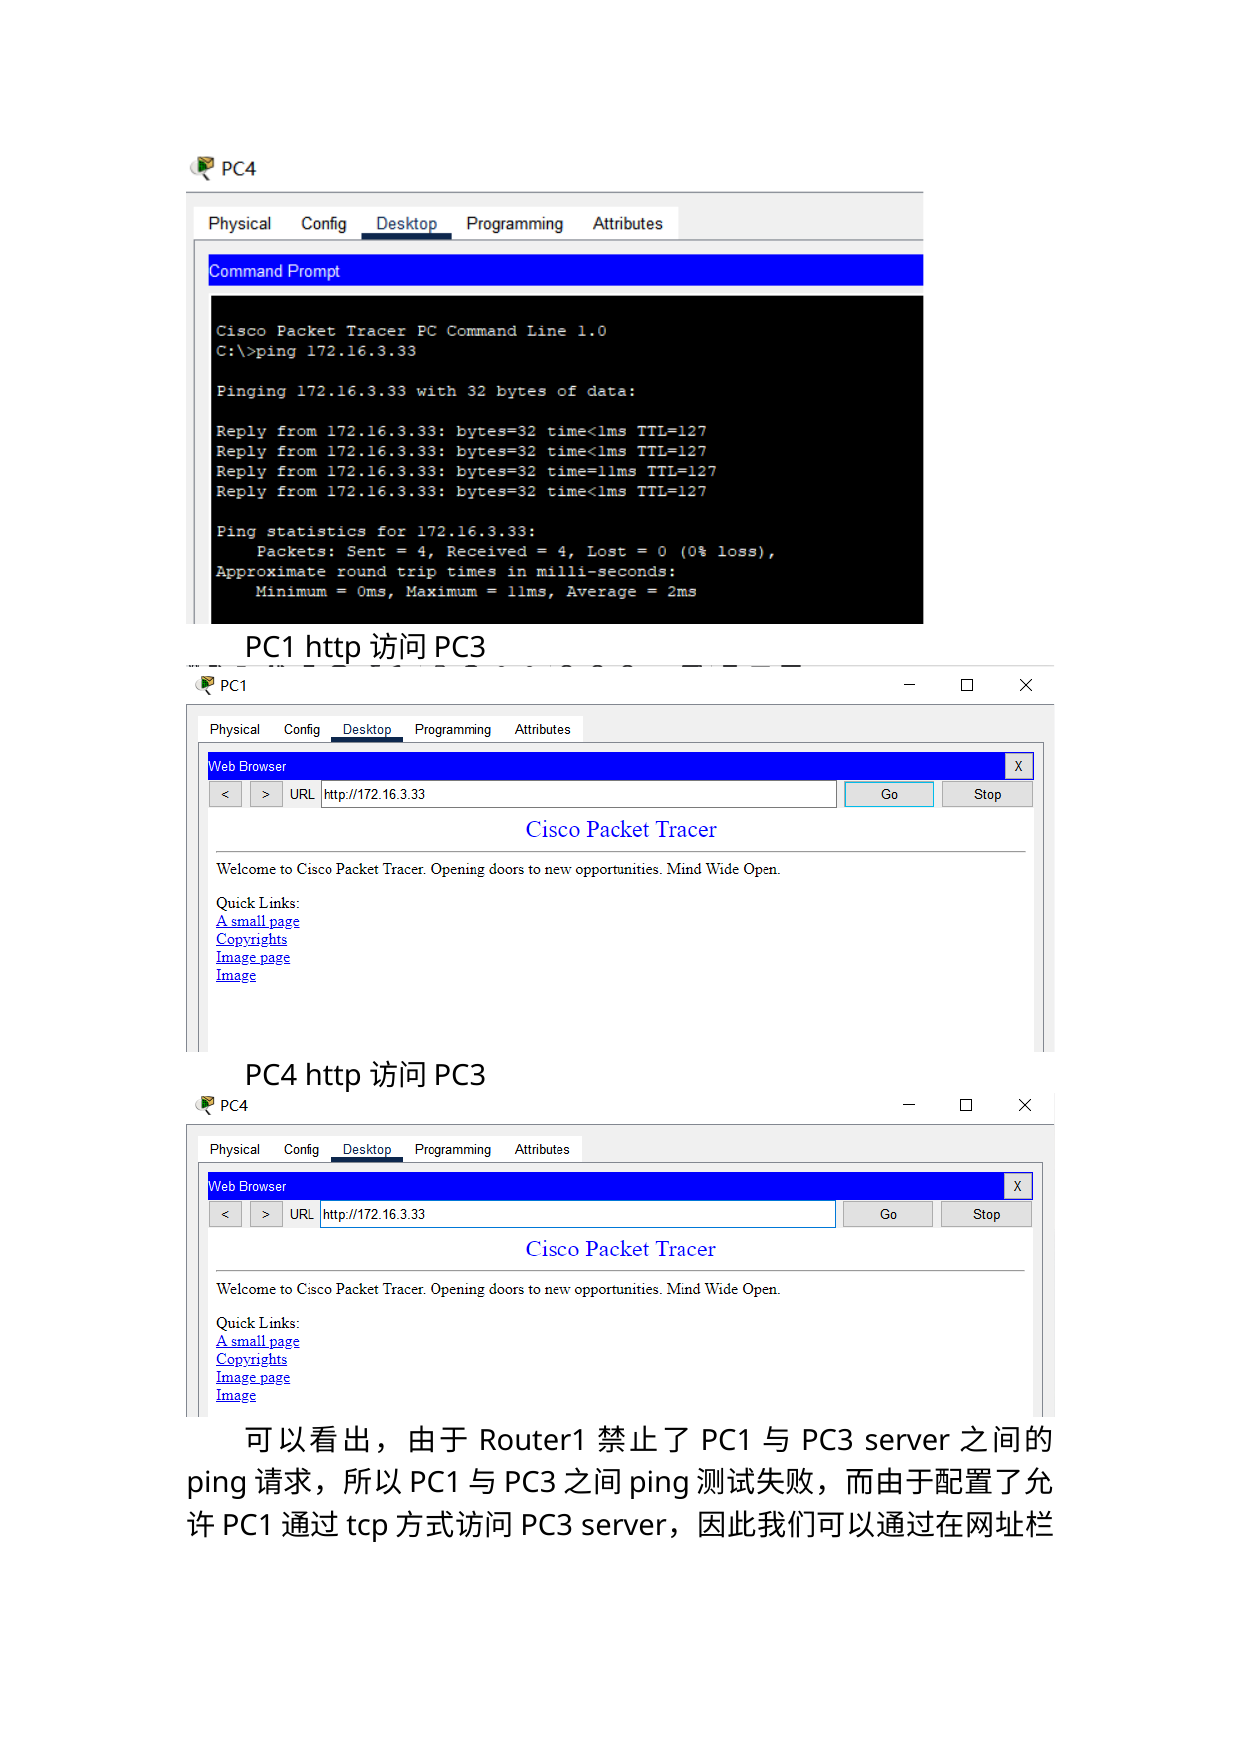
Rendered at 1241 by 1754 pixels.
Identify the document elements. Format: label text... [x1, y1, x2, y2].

picture [186, 665, 1055, 1052]
text PC4 http 访问PC3 [186, 1052, 1054, 1093]
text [186, 1417, 1054, 1543]
text PC1 http 访问PC3 [186, 623, 1054, 665]
picture [186, 148, 924, 624]
picture [186, 1093, 1055, 1417]
